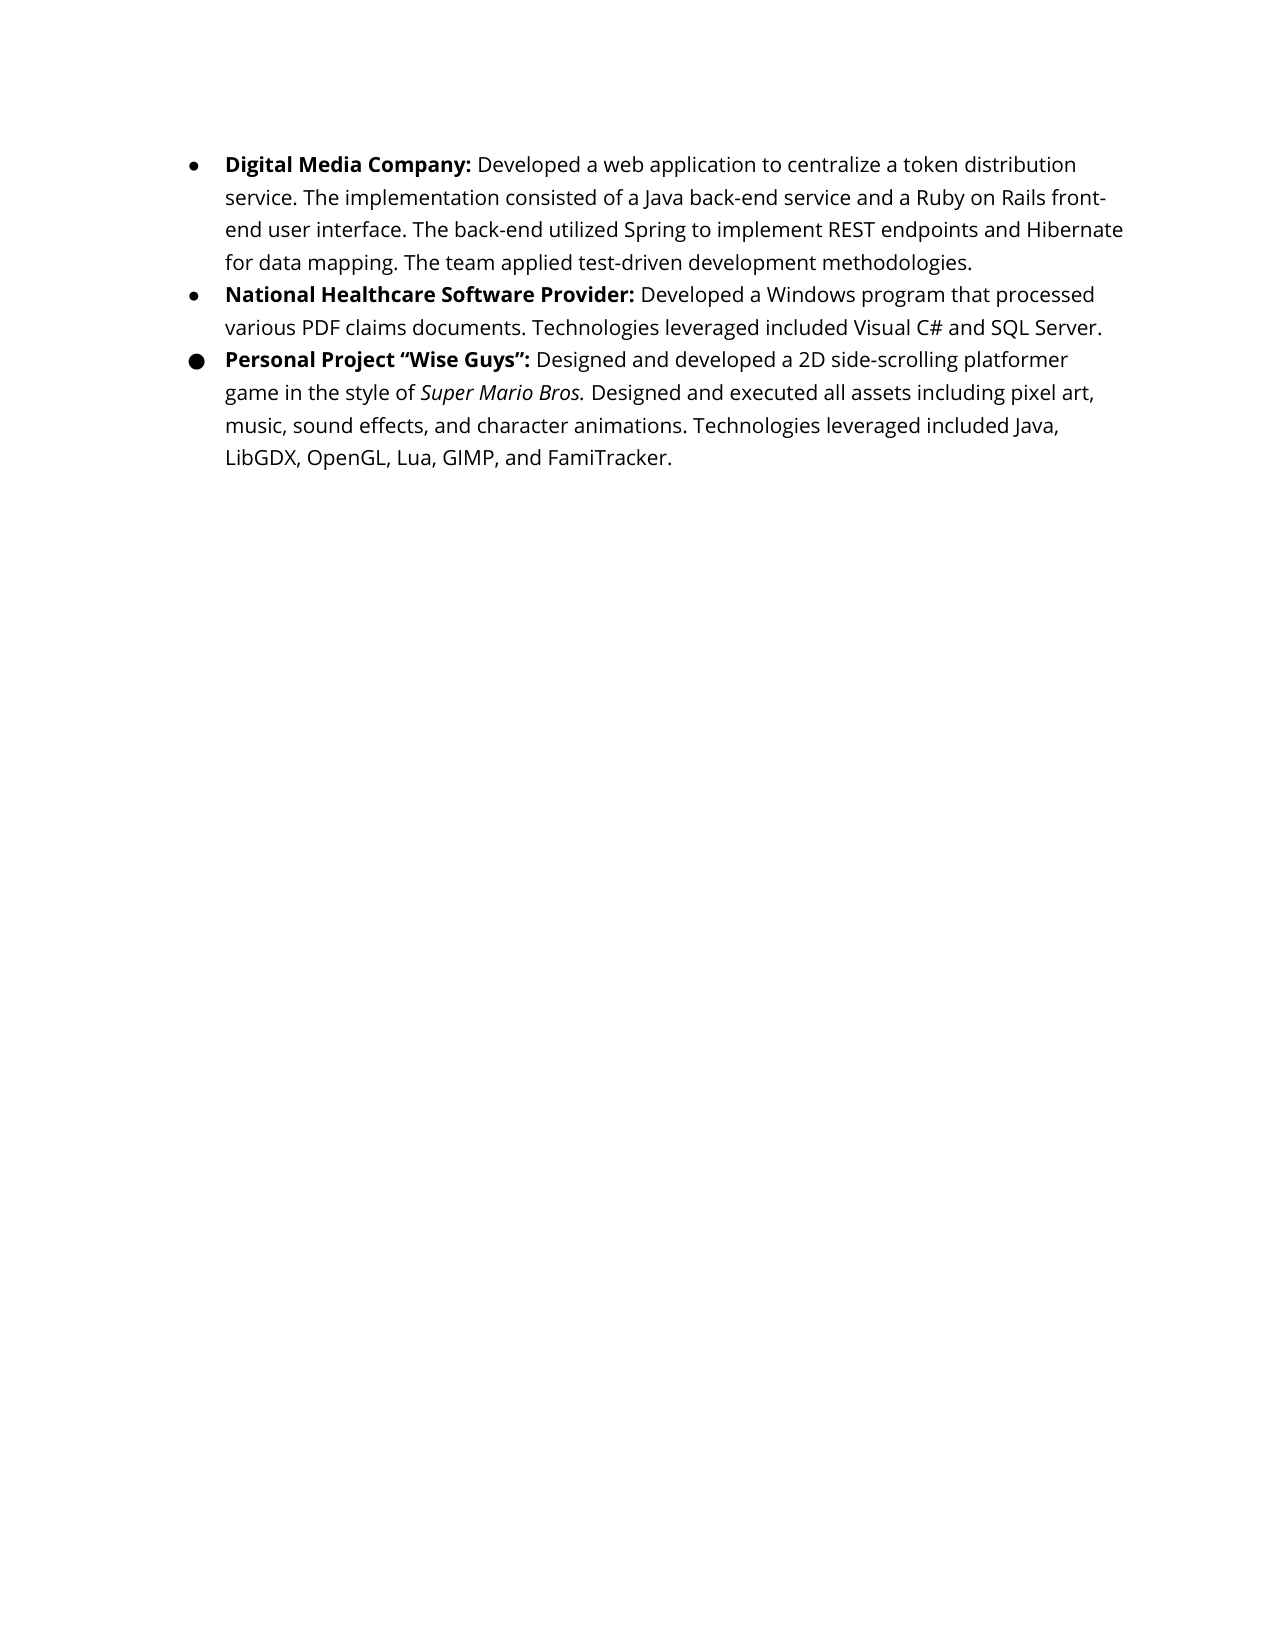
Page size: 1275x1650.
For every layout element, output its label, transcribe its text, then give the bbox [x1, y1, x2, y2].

list Personal Project “Wise Guys”: Designed and developed a 2D side-scrolling platformer game in the style of Super Mario Bros. Designed and executed all assets including pixel art, music, sound effects, and character animations. Technologies leveraged included Java, LibGDX, OpenGL, Lua, GIMP, and FamiTracker. [187, 346, 1125, 472]
list National Healthcare Software Provider: Developed a Windows program that processed various PDF claims documents. Technologies leveraged included Visual C# and SQL Server. [187, 280, 1125, 341]
list Digital Media Company: Developed a web application to centralize a token distribution service. The implementation consisted of a Java back-end service and a Ruby on Rails front-end user interface. The back-end utilized Spring to implement REST endpoints and Hibernate for data mapping. The team applied test-driven development methodologies. [187, 150, 1125, 276]
